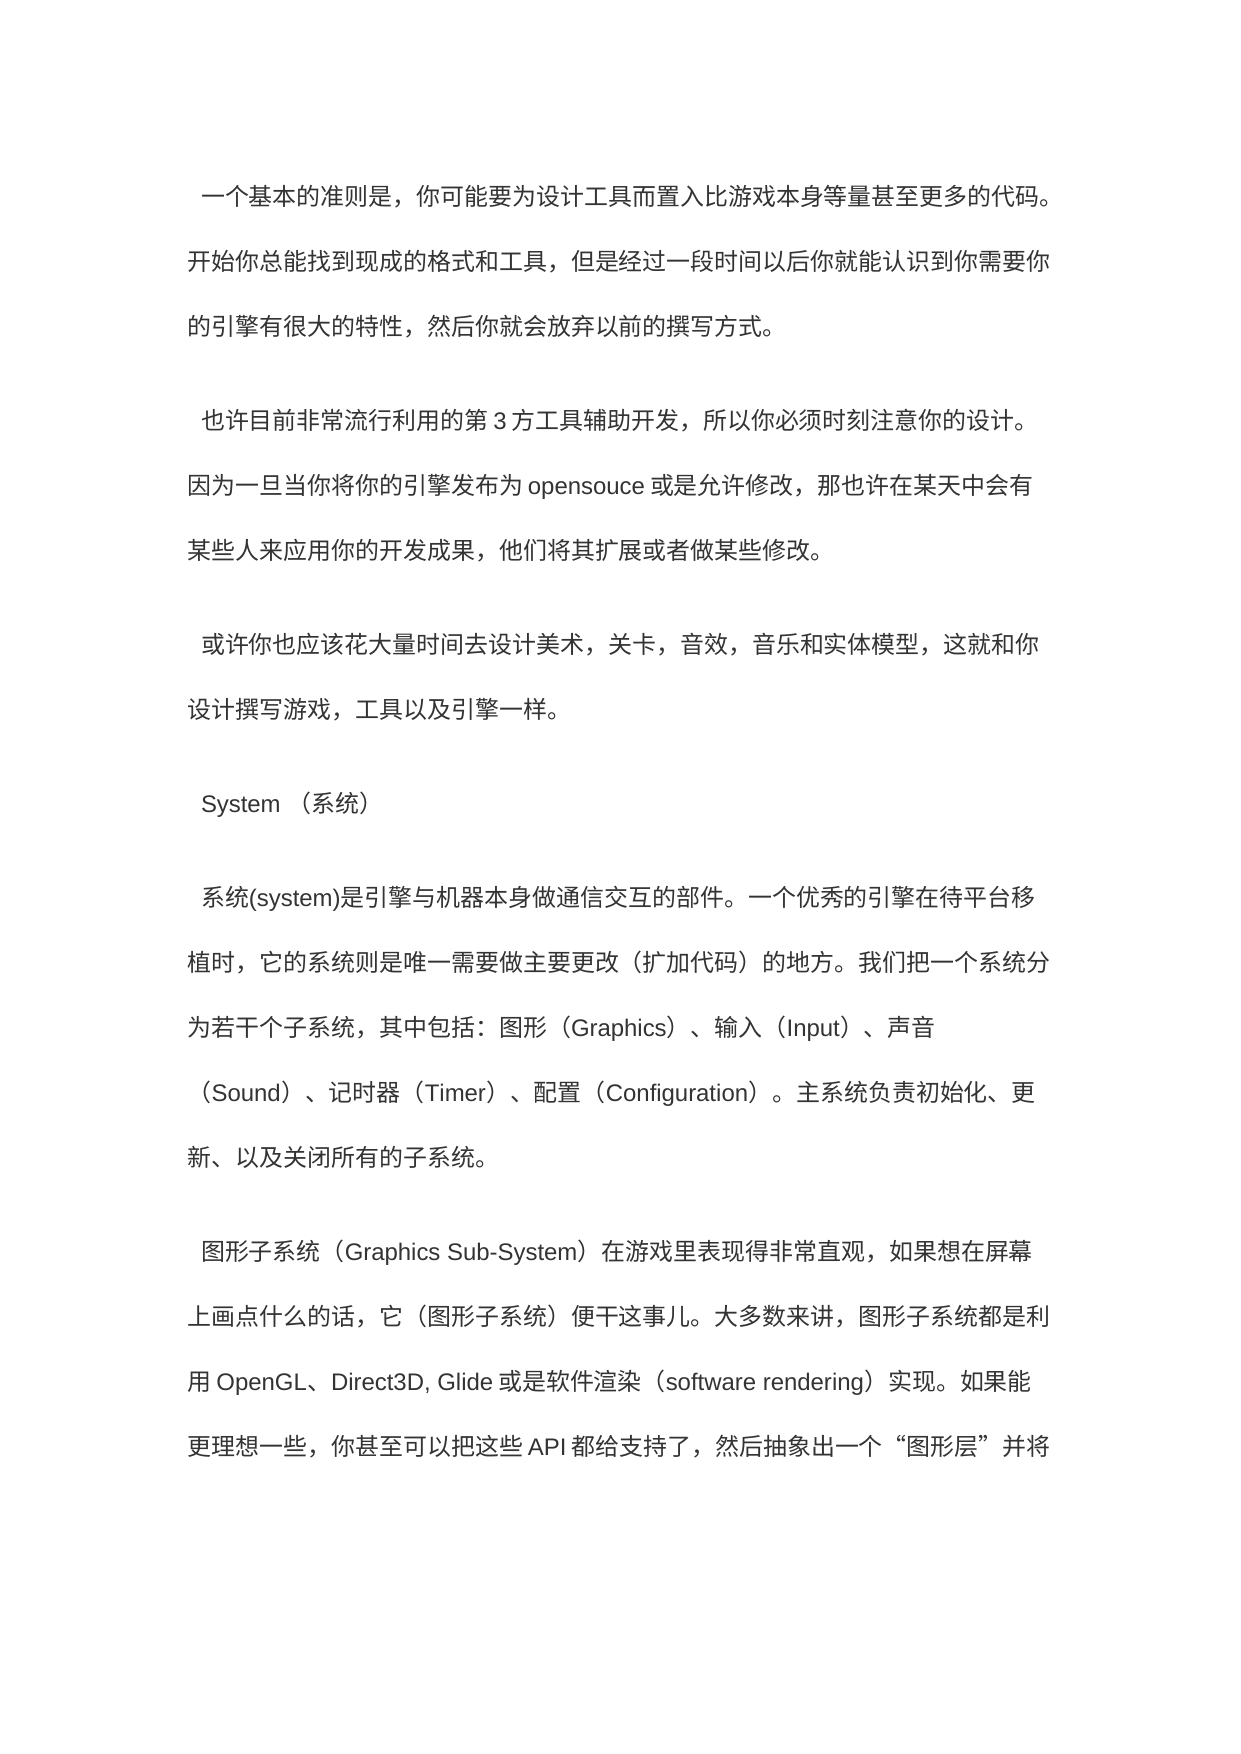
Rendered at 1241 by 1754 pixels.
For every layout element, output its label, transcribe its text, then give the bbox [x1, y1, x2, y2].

text 一个基本的准则是，你可能要为设计工具而置入比游戏本身等量甚至更多的代码。开始你总能找到现成的格式和工具，但是经过一段时间以后你就能认识到你需要你的引擎有很大的特性，然后你就会放弃以前的撰写方式。 [187, 162, 1053, 357]
text 或许你也应该花大量时间去设计美术，关卡，音效，音乐和实体模型，这就和你设计撰写游戏，工具以及引擎一样。 [187, 610, 1053, 740]
text 系统(system)是引擎与机器本身做通信交互的部件。一个优秀的引擎在待平台移植时，它的系统则是唯一需要做主要更改（扩加代码）的地方。我们把一个系统分为若干个子系统，其中包括：图形（Graphics）、输入（Input）、声音（Sound）、记时器（Timer）、配置（Configuration）。主系统负责初始化、更新、以及关闭所有的子系统。 [187, 864, 1053, 1189]
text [187, 1218, 1053, 1478]
text System （系统） [187, 769, 1053, 834]
text 也许目前非常流行利用的第3方工具辅助开发，所以你必须时刻注意你的设计。因为一旦当你将你的引擎发布为opensouce或是允许修改，那也许在某天中会有某些人来应用你的开发成果，他们将其扩展或者做某些修改。 [187, 386, 1053, 581]
